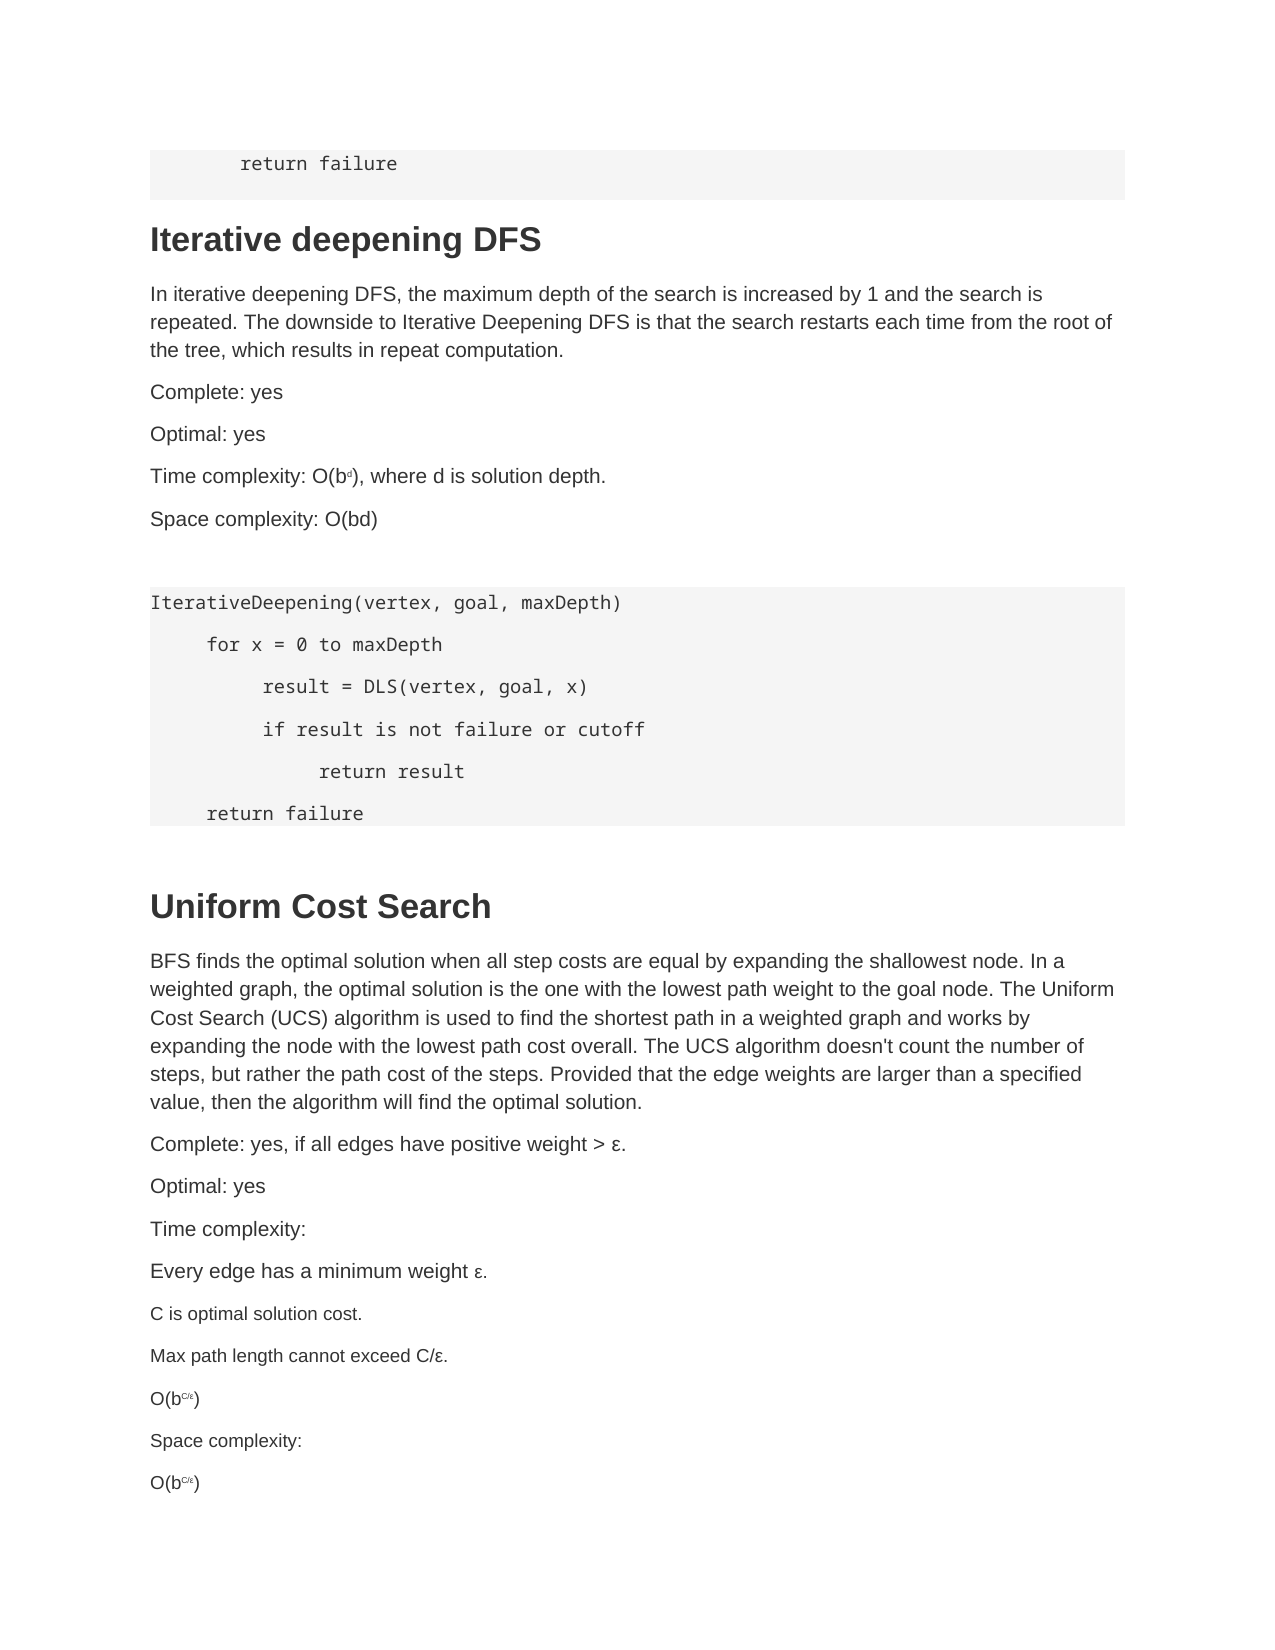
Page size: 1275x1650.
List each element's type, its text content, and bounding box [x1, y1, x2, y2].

text Time complexity: [150, 1212, 1125, 1240]
text C is optimal solution cost. [150, 1297, 1125, 1325]
text O(bC/ε) [150, 1381, 1125, 1409]
text O(bC/ε) [150, 1465, 1125, 1493]
text Optimal: yes [150, 1170, 1125, 1198]
text Complete: yes, if all edges have positive weight > ε. [150, 1128, 1125, 1156]
text Max path length cannot exceed C/ε. [150, 1339, 1125, 1367]
text Space complexity: O(bd) [150, 502, 1125, 530]
text Time complexity: O(bd), where d is solution depth. [150, 460, 1125, 488]
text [150, 150, 1125, 200]
text IterativeDeepening(vertex, goal, maxDepth) [150, 587, 1125, 615]
text Complete: yes [150, 376, 1125, 404]
text In iterative deepening DFS, the maximum depth of the search is increased by 1 and the search is repeated. The downside to Iterative Deepening DFS is that the search restarts each time from the root of the tree, which results in repeat computation. [150, 277, 1125, 362]
subtitle Uniform Cost Search [150, 887, 1125, 926]
text Every edge has a minimum weight ε. [150, 1254, 1125, 1282]
text Space complexity: [150, 1423, 1125, 1451]
text for x = 0 to maxDepth [150, 629, 1125, 657]
text Optimal: yes [150, 418, 1125, 446]
text BFS finds the optimal solution when all step costs are equal by expanding the shallowest node. In a weighted graph, the optimal solution is the one with the lowest path weight to the goal node. The Uniform Cost Search (UCS) algorithm is used to find the shortest path in a weighted graph and works by expanding the node with the lowest path cost overall. The UCS algorithm doesn't count the number of steps, but rather the path cost of the steps. Provided that the edge weights are larger than a specified value, then the algorithm will find the optimal solution. [150, 945, 1125, 1114]
text return failure [150, 798, 1125, 826]
text result = DLS(vertex, goal, x) [150, 671, 1125, 699]
text return result [150, 755, 1125, 783]
subtitle Iterative deepening DFS [150, 219, 1125, 258]
text if result is not failure or cutoff [150, 713, 1125, 741]
